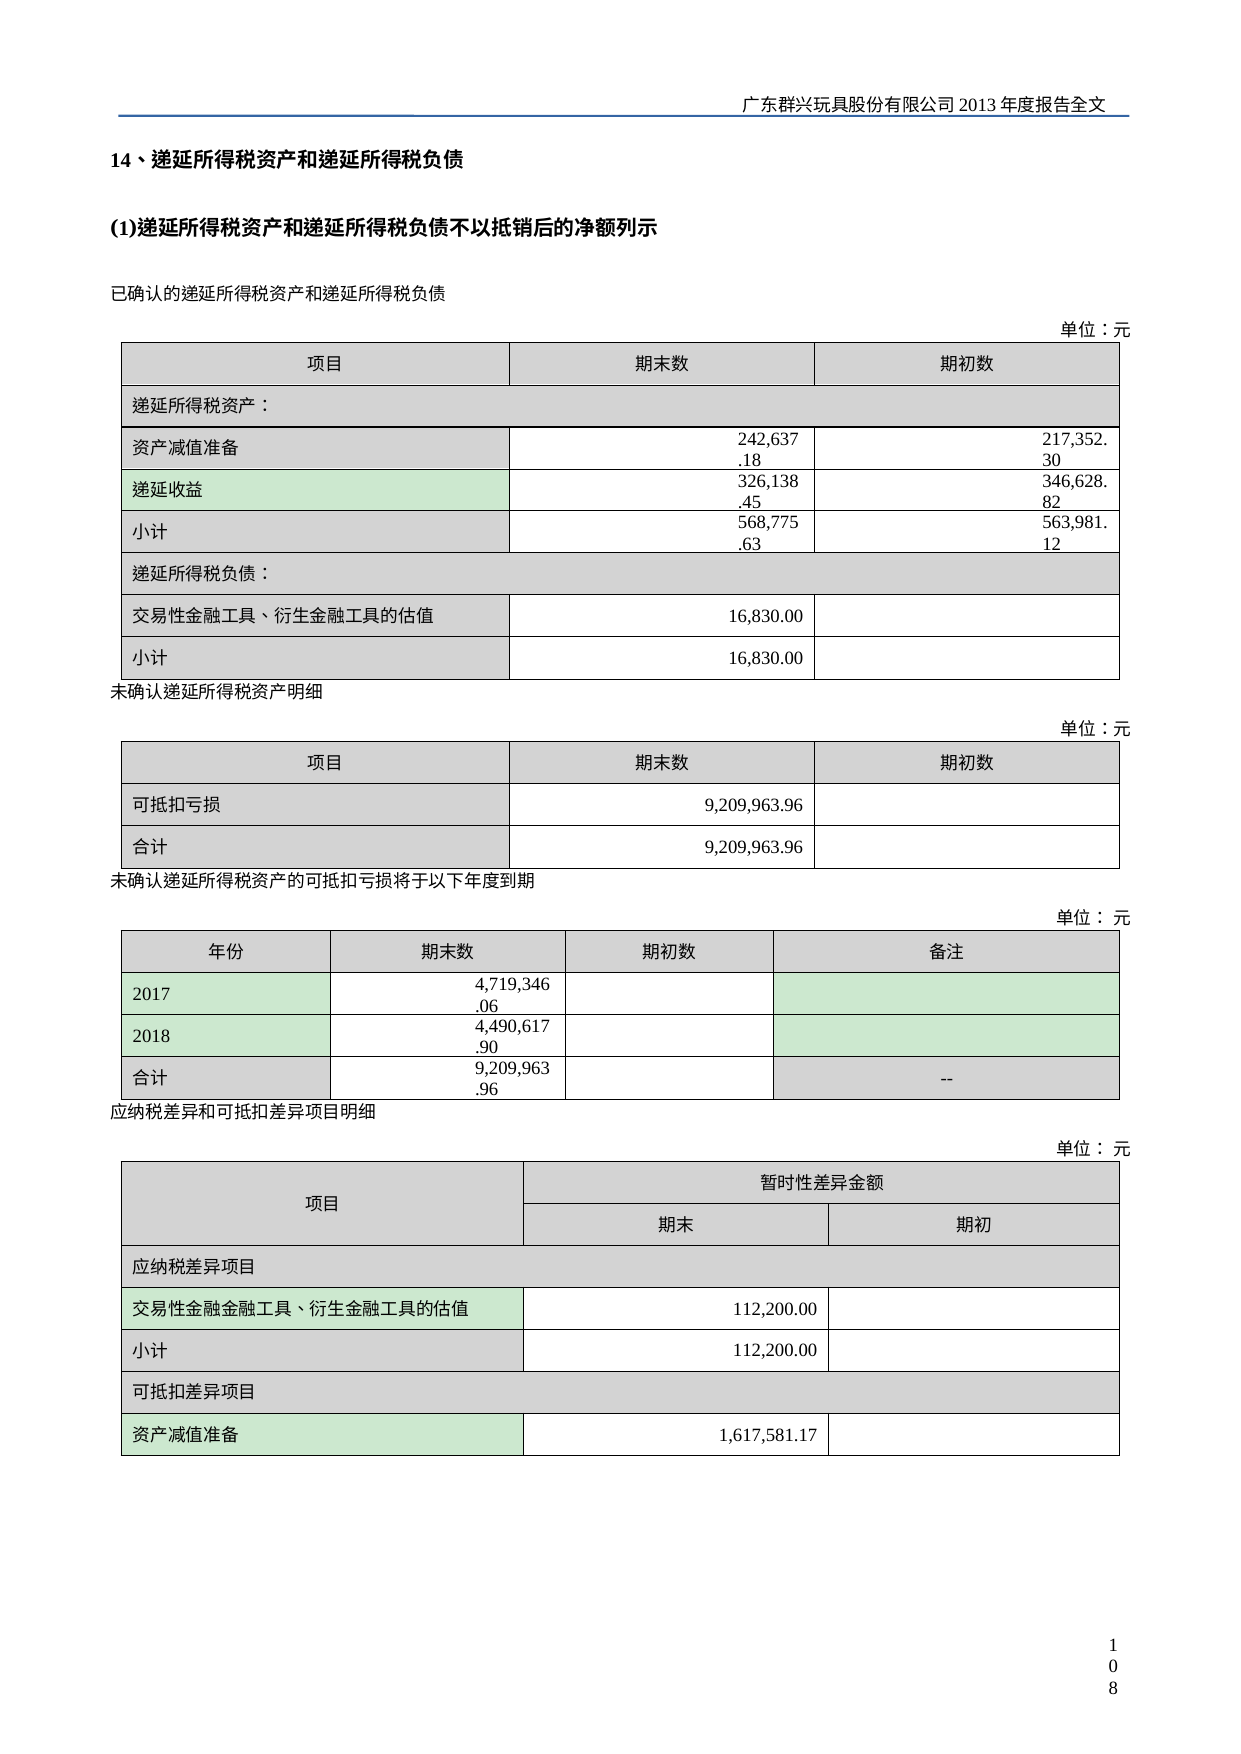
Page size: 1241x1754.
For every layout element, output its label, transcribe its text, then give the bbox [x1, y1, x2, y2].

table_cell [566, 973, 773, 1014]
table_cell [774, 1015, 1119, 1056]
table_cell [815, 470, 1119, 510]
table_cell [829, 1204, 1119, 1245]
text 14、递延所得税资产和递延所得税负债 [110, 145, 1131, 173]
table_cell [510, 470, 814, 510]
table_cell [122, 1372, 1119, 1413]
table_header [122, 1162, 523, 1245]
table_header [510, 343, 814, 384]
text (1)递延所得税资产和递延所得税负债不以抵销后的净额列示 [110, 213, 1131, 242]
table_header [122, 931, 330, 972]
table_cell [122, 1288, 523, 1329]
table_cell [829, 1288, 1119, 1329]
text 单位：元 [110, 318, 1131, 342]
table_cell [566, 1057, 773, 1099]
text 已确认的递延所得税资产和递延所得税负债 [110, 281, 1131, 305]
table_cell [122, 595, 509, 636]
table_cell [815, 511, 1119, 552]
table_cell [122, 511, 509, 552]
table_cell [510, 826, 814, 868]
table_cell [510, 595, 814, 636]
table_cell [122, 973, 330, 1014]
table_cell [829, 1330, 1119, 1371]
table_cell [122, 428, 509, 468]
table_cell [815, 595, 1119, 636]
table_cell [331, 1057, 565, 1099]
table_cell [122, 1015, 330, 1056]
text 未确认递延所得税资产明细 [110, 680, 1131, 704]
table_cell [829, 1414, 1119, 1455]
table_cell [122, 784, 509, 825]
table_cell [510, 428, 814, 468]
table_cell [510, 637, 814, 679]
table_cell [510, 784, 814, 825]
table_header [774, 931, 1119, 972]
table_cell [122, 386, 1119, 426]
text 未确认递延所得税资产的可抵扣亏损将于以下年度到期 [110, 869, 1131, 893]
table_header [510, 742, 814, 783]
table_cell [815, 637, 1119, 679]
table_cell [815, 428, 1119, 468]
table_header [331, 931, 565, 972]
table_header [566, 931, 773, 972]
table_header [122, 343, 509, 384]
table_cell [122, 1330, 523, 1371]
text 单位： 元 [110, 1137, 1131, 1161]
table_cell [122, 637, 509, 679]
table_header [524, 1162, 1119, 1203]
text 应纳税差异和可抵扣差异项目明细 [110, 1100, 1131, 1124]
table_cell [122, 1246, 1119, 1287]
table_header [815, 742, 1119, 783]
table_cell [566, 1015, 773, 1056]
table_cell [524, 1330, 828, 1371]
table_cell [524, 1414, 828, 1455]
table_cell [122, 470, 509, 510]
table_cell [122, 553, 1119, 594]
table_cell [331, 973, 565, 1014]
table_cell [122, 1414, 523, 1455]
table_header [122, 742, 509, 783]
text 单位： 元 [110, 906, 1131, 930]
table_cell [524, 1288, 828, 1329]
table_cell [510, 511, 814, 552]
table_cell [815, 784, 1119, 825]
text 单位：元 [110, 717, 1131, 741]
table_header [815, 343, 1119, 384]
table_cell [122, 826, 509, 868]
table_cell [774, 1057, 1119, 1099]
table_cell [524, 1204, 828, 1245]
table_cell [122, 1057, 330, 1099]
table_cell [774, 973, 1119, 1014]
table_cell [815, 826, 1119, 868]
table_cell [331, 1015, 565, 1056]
